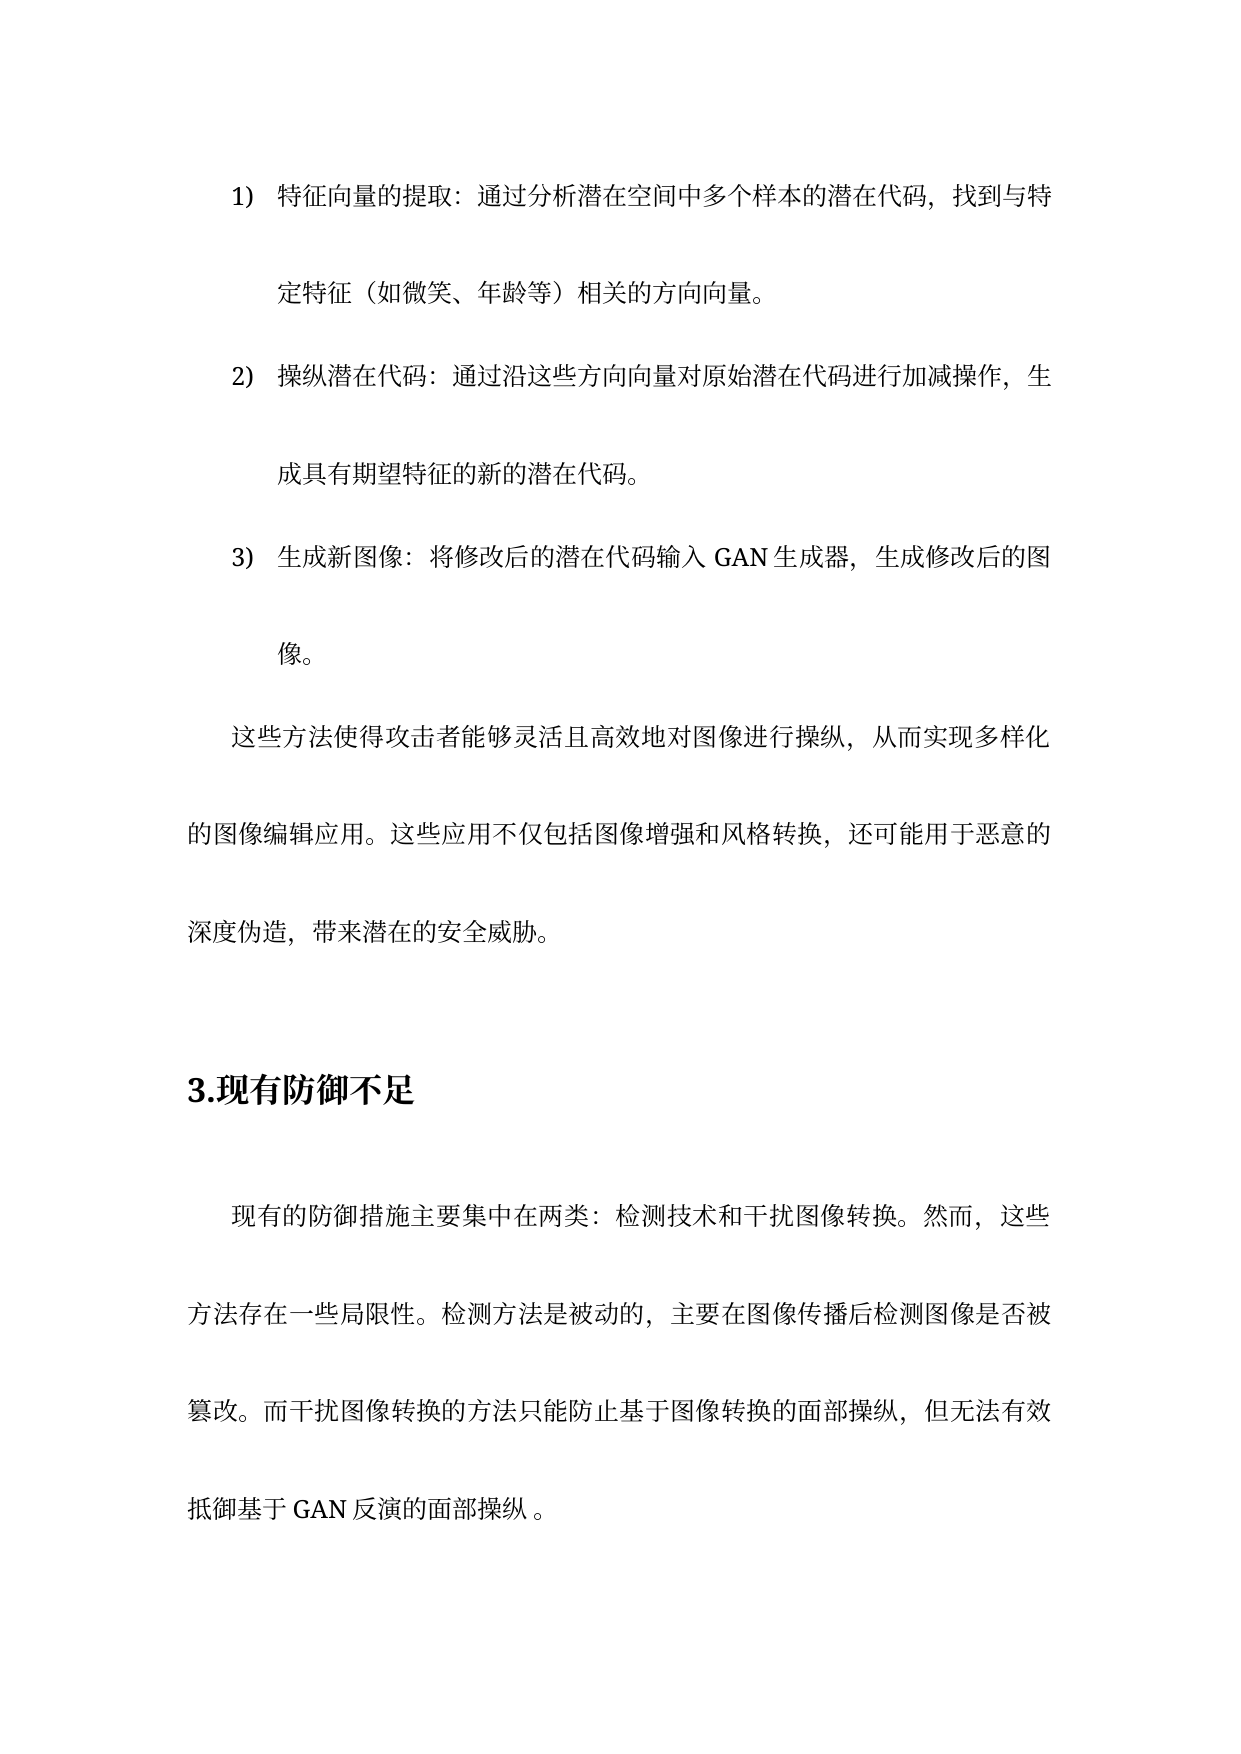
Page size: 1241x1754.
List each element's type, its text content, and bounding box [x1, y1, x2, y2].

text 现有的防御措施主要集中在两类：检测技术和干扰图像转换。然而，这些方法存在一些局限性。检测方法是被动的，主要在图像传播后检测图像是否被篡改。而干扰图像转换的方法只能防止基于图像转换的面部操纵，但无法有效抵御基于GAN反演的面部操纵 。 [187, 1182, 1053, 1540]
list 特征向量的提取：通过分析潜在空间中多个样本的潜在代码，找到与特定特征（如微笑、年龄等）相关的方向向量。 [231, 162, 1053, 324]
subtitle 3.现有防御不足 [187, 1055, 1053, 1120]
text 这些方法使得攻击者能够灵活且高效地对图像进行操纵，从而实现多样化的图像编辑应用。这些应用不仅包括图像增强和风格转换，还可能用于恶意的深度伪造，带来潜在的安全威胁。 [187, 703, 1053, 1012]
list 操纵潜在代码：通过沿这些方向向量对原始潜在代码进行加减操作，生成具有期望特征的新的潜在代码。 [231, 342, 1053, 505]
list 生成新图像：将修改后的潜在代码输入GAN生成器，生成修改后的图像。 [231, 523, 1053, 685]
